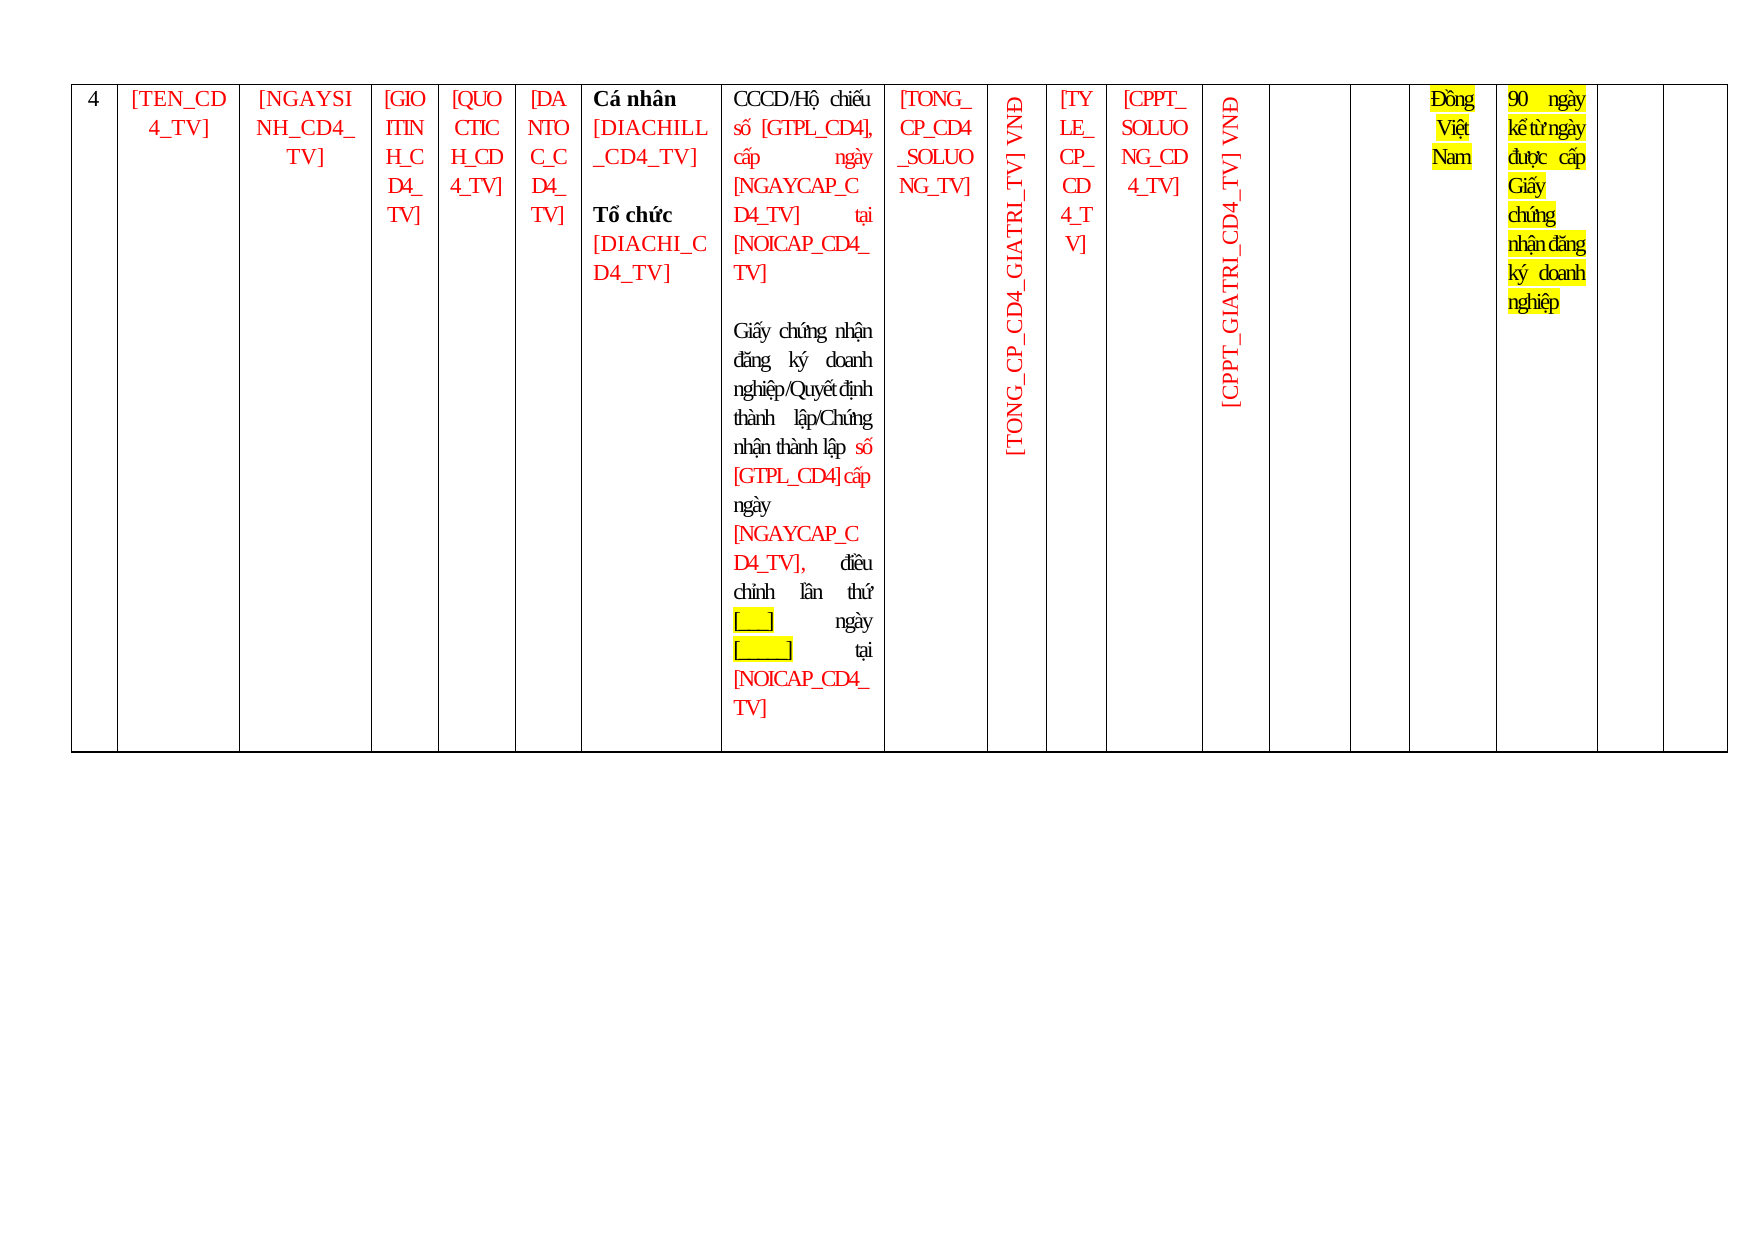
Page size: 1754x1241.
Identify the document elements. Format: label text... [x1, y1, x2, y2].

table_cell [1270, 85, 1350, 751]
table_cell [DANTOC_CD4_TV] [516, 85, 581, 751]
table_cell [QUOCTICH_CD4_TV] [439, 85, 515, 751]
table_cell [1598, 85, 1663, 751]
table_cell [CPPT_SOLUONG_CD4_TV] [1107, 85, 1202, 751]
table_cell [TEN_CD4_TV] [118, 85, 239, 751]
table_cell [TYLE_CP_CD4_TV] [1047, 85, 1106, 751]
table_cell [TONG_CP_CD4_SOLUONG_TV] [885, 85, 987, 751]
table_cell [1664, 85, 1727, 751]
table_cell [1351, 85, 1409, 751]
table_cell Cá nhân [DIACHILL_CD4_TV] Tổ chức [DIACHI_CD4_TV] [582, 85, 721, 751]
table_cell 90 ngày kể từ ngày được cấp Giấy chứng nhận đăng ký doanh nghiệp [1497, 85, 1597, 751]
table_cell Đồng Việt Nam [1410, 85, 1496, 751]
table_cell [NGAYSINH_CD4_TV] [240, 85, 371, 751]
table_cell [GIOITINH_CD4_TV] [372, 85, 438, 751]
table_cell 4 [72, 85, 117, 751]
table_cell [CPPT_GIATRI_CD4_TV] VNĐ [1203, 85, 1269, 751]
table_cell [TONG_CP_CD4_GIATRI_TV] VNĐ [988, 85, 1046, 751]
table_cell CCCD/Hộ chiếu số [GTPL_CD4], cấp ngày [NGAYCAP_CD4_TV] tại [NOICAP_CD4_TV] Giấy chứng nhận đăng ký doanh nghiệp/Quyết định thành lập/Chứng nhận thành lập số [GTPL_CD4] cấp ngày [NGAYCAP_CD4_TV], điều chỉnh lần thứ [___] ngày [_____] tại [NOICAP_CD4_TV] [722, 85, 884, 751]
